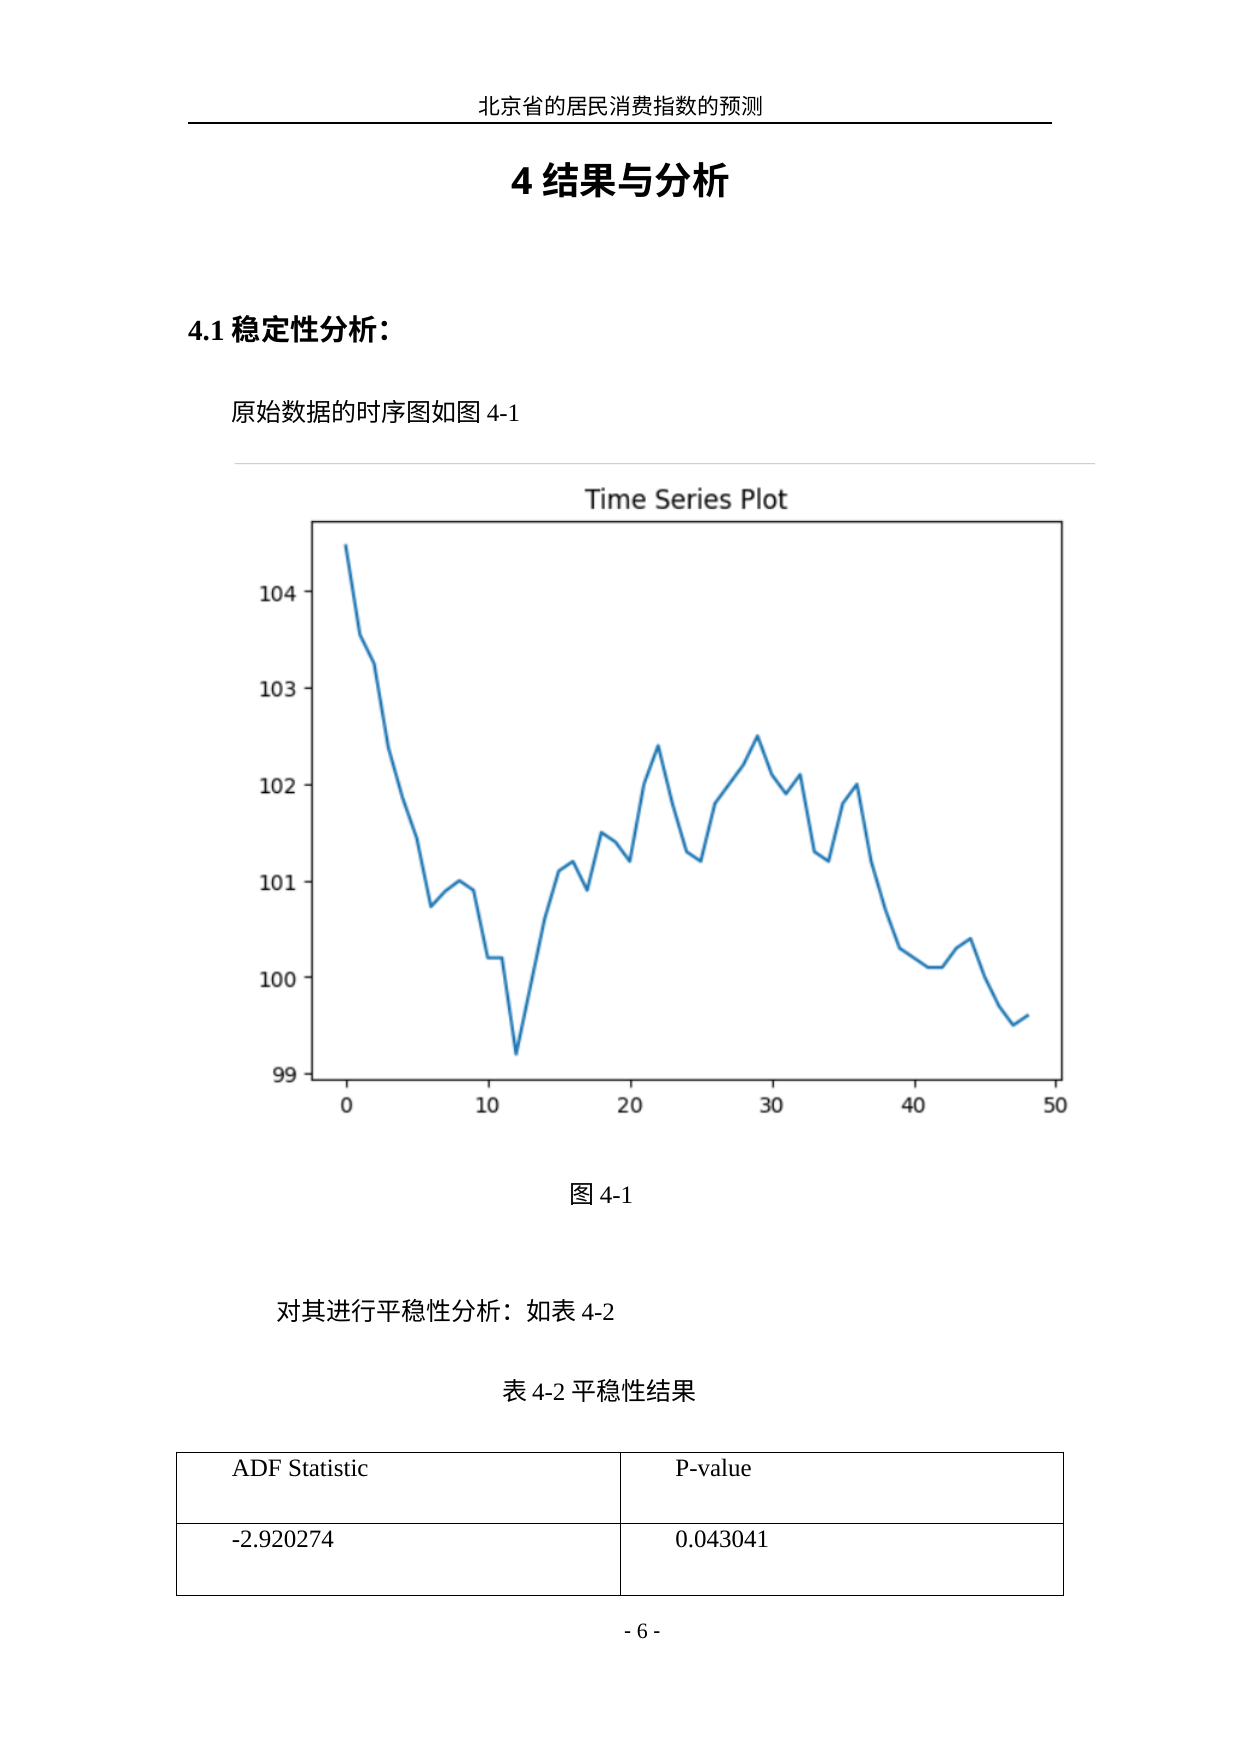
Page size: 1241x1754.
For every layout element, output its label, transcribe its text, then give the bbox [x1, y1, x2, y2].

text 对其进行平稳性分析：如表4-2 [232, 1292, 1052, 1328]
picture [231, 463, 1096, 1132]
table_cell -2.920274 [177, 1524, 620, 1595]
subtitle 4 结果与分析 [188, 151, 1052, 205]
text 表4-2 平稳性结果 [188, 1372, 1052, 1408]
text 原始数据的时序图如图4-1 [188, 393, 1052, 429]
subtitle 4.1 稳定性分析： [188, 307, 1052, 349]
table_header P-value [621, 1453, 1063, 1523]
table_header ADF Statistic [177, 1453, 620, 1523]
text 图4-1 [188, 1174, 1052, 1211]
table_cell 0.043041 [621, 1524, 1063, 1595]
